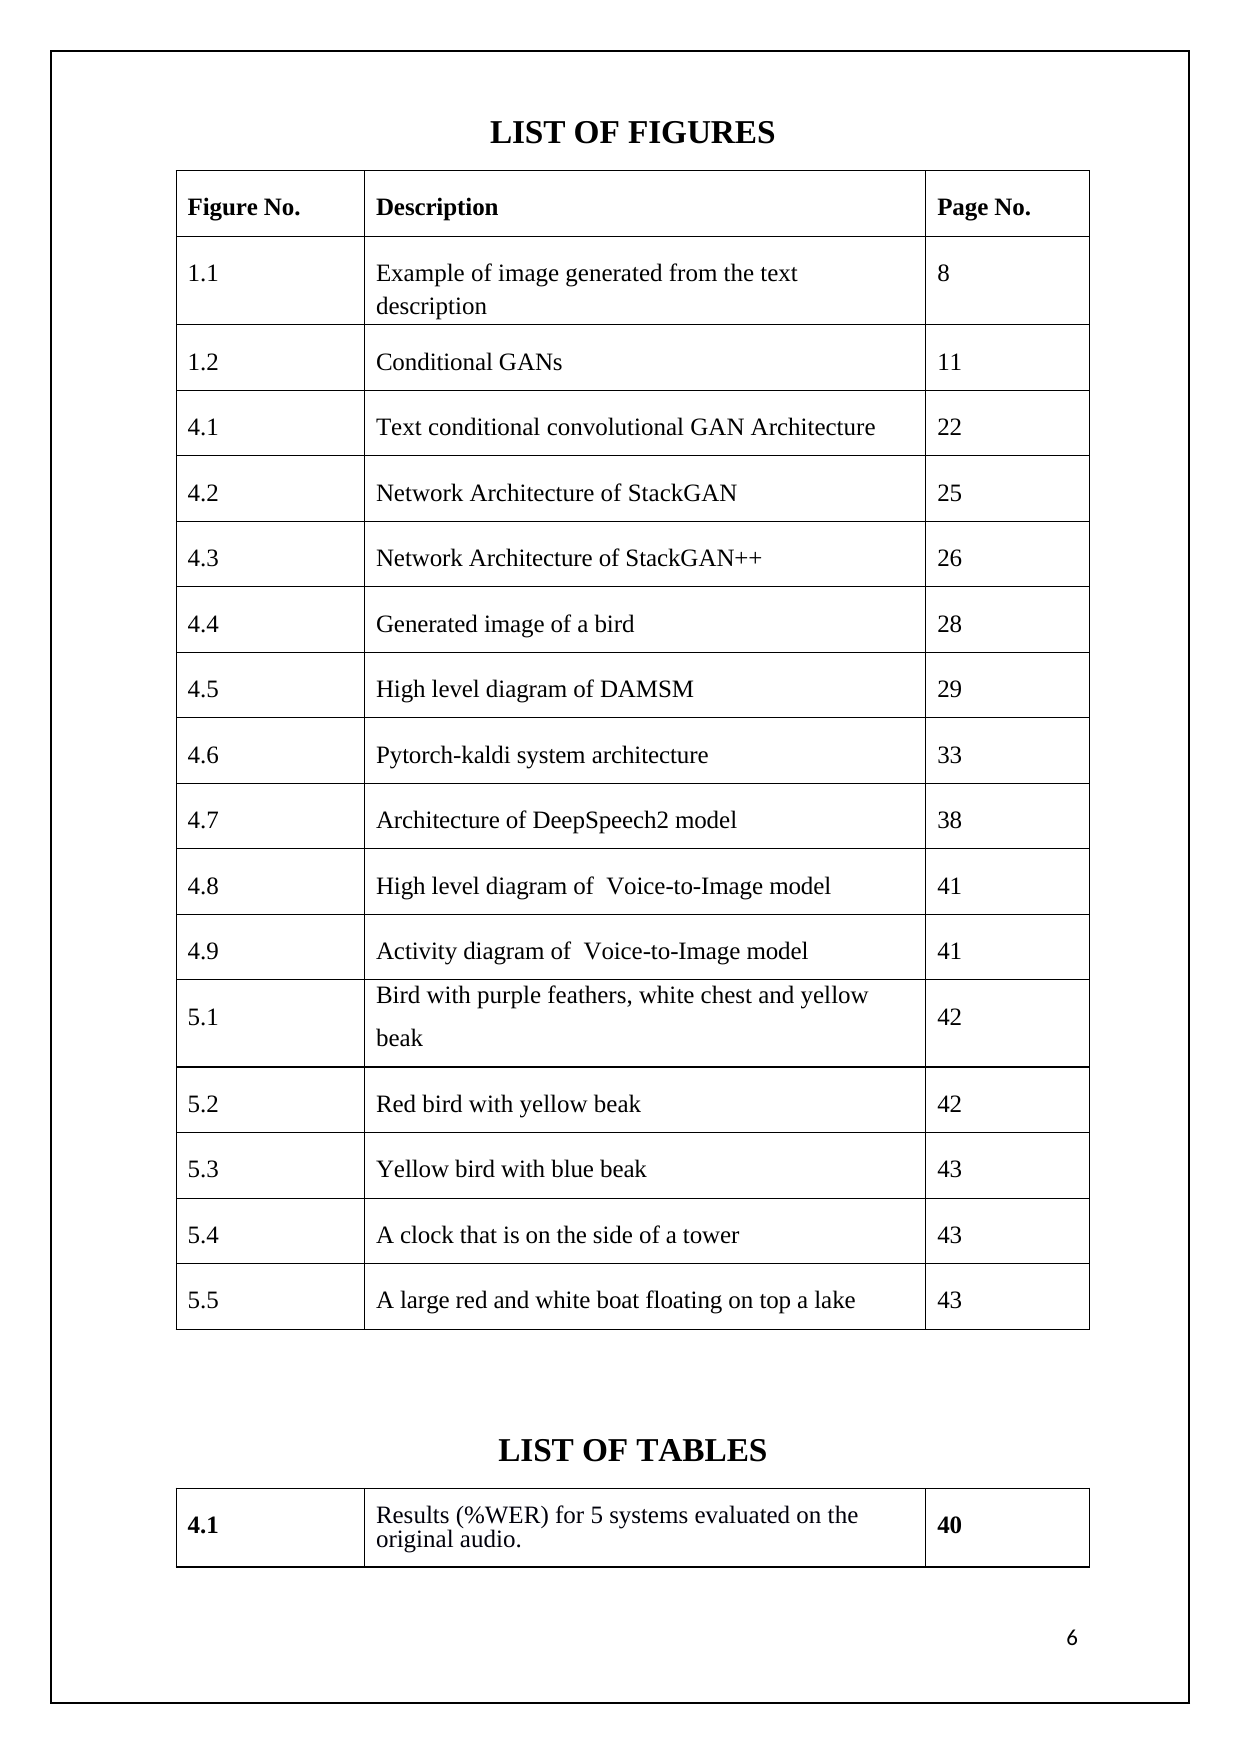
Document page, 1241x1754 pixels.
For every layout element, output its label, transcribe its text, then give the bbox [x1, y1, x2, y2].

table_cell 5.3 [177, 1133, 364, 1197]
table_cell Red bird with yellow beak [365, 1068, 925, 1132]
table_cell 1.2 [177, 325, 364, 389]
table_header Page No. [926, 171, 1089, 236]
table_cell 41 [926, 849, 1089, 914]
table_cell 11 [926, 325, 1089, 389]
table_cell 26 [926, 522, 1089, 586]
table_cell 4.1 [177, 391, 364, 455]
table_cell 8 [926, 237, 1089, 324]
table_cell High level diagram of Voice-to-Image model [365, 849, 925, 914]
table_header Results (%WER) for 5 systems evaluated on the original audio. [365, 1489, 925, 1566]
table_cell 4.3 [177, 522, 364, 586]
table_cell Bird with purple feathers, white chest and yellow beak [365, 980, 925, 1066]
table_cell 5.4 [177, 1199, 364, 1263]
table_cell 4.4 [177, 587, 364, 652]
table_cell Activity diagram of Voice-to-Image model [365, 915, 925, 979]
table_cell Generated image of a bird [365, 587, 925, 652]
table_cell 5.5 [177, 1264, 364, 1328]
table_cell 4.5 [177, 653, 364, 717]
table_cell Architecture of DeepSpeech2 model [365, 784, 925, 848]
table_cell A clock that is on the side of a tower [365, 1199, 925, 1263]
table_cell 43 [926, 1199, 1089, 1263]
table_cell 33 [926, 718, 1089, 783]
table_cell Conditional GANs [365, 325, 925, 389]
table_header 40 [926, 1489, 1089, 1566]
table_cell 4.8 [177, 849, 364, 914]
table_cell 4.9 [177, 915, 364, 979]
table_cell 42 [926, 1068, 1089, 1132]
table_cell 5.1 [177, 980, 364, 1066]
table_cell Example of image generated from the text description [365, 237, 925, 324]
table_cell 1.1 [177, 237, 364, 324]
table_cell 25 [926, 456, 1089, 521]
table_cell 29 [926, 653, 1089, 717]
table_cell High level diagram of DAMSM [365, 653, 925, 717]
table_cell Text conditional convolutional GAN Architecture [365, 391, 925, 455]
table_cell 43 [926, 1133, 1089, 1197]
table_cell 22 [926, 391, 1089, 455]
text LIST OF FIGURES [187, 112, 1078, 151]
table_header Description [365, 171, 925, 236]
table_cell 5.2 [177, 1068, 364, 1132]
table_cell 4.6 [177, 718, 364, 783]
table_cell 4.7 [177, 784, 364, 848]
table_cell Network Architecture of StackGAN [365, 456, 925, 521]
table_cell Yellow bird with blue beak [365, 1133, 925, 1197]
table_cell 28 [926, 587, 1089, 652]
table_cell A large red and white boat floating on top a lake [365, 1264, 925, 1328]
table_cell 38 [926, 784, 1089, 848]
table_cell 41 [926, 915, 1089, 979]
table_header 4.1 [177, 1489, 364, 1566]
table_cell Pytorch-kaldi system architecture [365, 718, 925, 783]
table_cell 43 [926, 1264, 1089, 1328]
table_cell Network Architecture of StackGAN++ [365, 522, 925, 586]
table_cell 42 [926, 980, 1089, 1066]
text LIST OF TABLES [187, 1430, 1078, 1468]
table_header Figure No. [177, 171, 364, 236]
table_cell 4.2 [177, 456, 364, 521]
